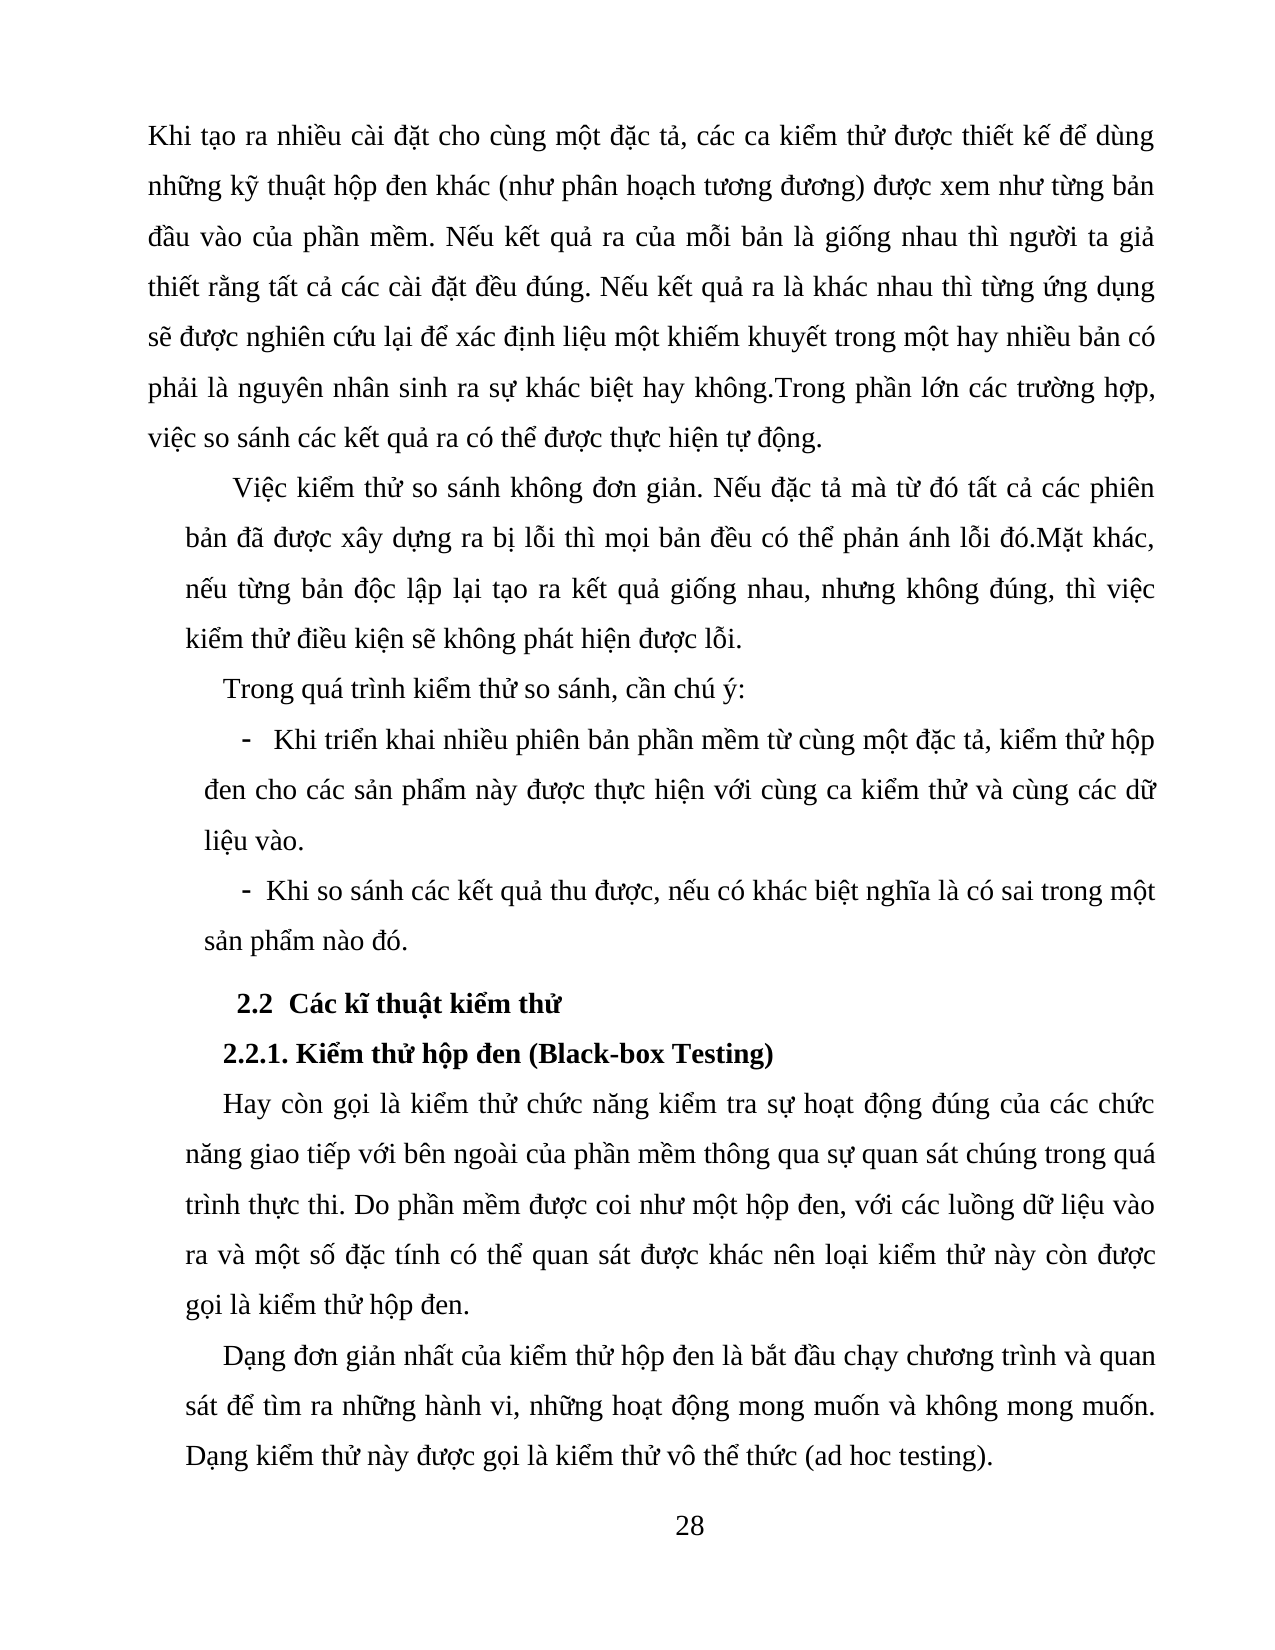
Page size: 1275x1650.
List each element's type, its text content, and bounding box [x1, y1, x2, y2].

subtitle Kiểm thử hộp đen (Black-box Testing) [178, 1036, 1157, 1069]
text Hay còn gọi là kiểm thử chức năng kiểm tra sự hoạt động đúng của các chức năng giao tiếp với bên ngoài của phần mềm thông qua sự quan sát chúng trong quá trình thực thi. Do phần mềm được coi như một hộp đen, với các luồng dữ liệu vào ra và một số đặc tính có thể quan sát được khác nên loại kiểm thử này còn được gọi là kiểm thử hộp đen. [185, 1086, 1157, 1321]
text Khi tạo ra nhiều cài đặt cho cùng một đặc tả, các ca kiểm thử được thiết kế để dùng những kỹ thuật hộp đen khác (như phân hoạch tương đương) được xem như từng bản đầu vào của phần mềm. Nếu kết quả ra của mỗi bản là giống nhau thì người ta giả thiết rằng tất cả các cài đặt đều đúng. Nếu kết quả ra là khác nhau thì từng ứng dụng sẽ được nghiên cứu lại để xác định liệu một khiếm khuyết trong một hay nhiều bản có phải là nguyên nhân sinh ra sự khác biệt hay không.Trong phần lớn các trường hợp, việc so sánh các kết quả ra có thể được thực hiện tự động. [148, 118, 1157, 453]
text Việc kiểm thử so sánh không đơn giản. Nếu đặc tả mà từ đó tất cả các phiên bản đã được xây dựng ra bị lỗi thì mọi bản đều có thể phản ánh lỗi đó.Mặt khác, nếu từng bản độc lập lại tạo ra kết quả giống nhau, nhưng không đúng, thì việc kiểm thử điều kiện sẽ không phát hiện được lỗi. [185, 470, 1157, 655]
subtitle Khi triển khai nhiều phiên bản phần mềm từ cùng một đặc tả, kiểm thử hộp đen cho các sản phẩm này được thực hiện với cùng ca kiểm thử và cùng các dữ liệu vào. [204, 722, 1157, 856]
subtitle Các kĩ thuật kiểm thử [236, 986, 1157, 1020]
subtitle Khi so sánh các kết quả thu được, nếu có khác biệt nghĩa là có sai trong một sản phẩm nào đó. [204, 873, 1157, 957]
text Trong quá trình kiểm thử so sánh, cần chú ý: [185, 672, 1157, 705]
text Dạng đơn giản nhất của kiểm thử hộp đen là bắt đầu chạy chương trình và quan sát để tìm ra những hành vi, những hoạt động mong muốn và không mong muốn. Dạng kiểm thử này được gọi là kiểm thử vô thể thức (ad hoc testing). [185, 1338, 1157, 1472]
